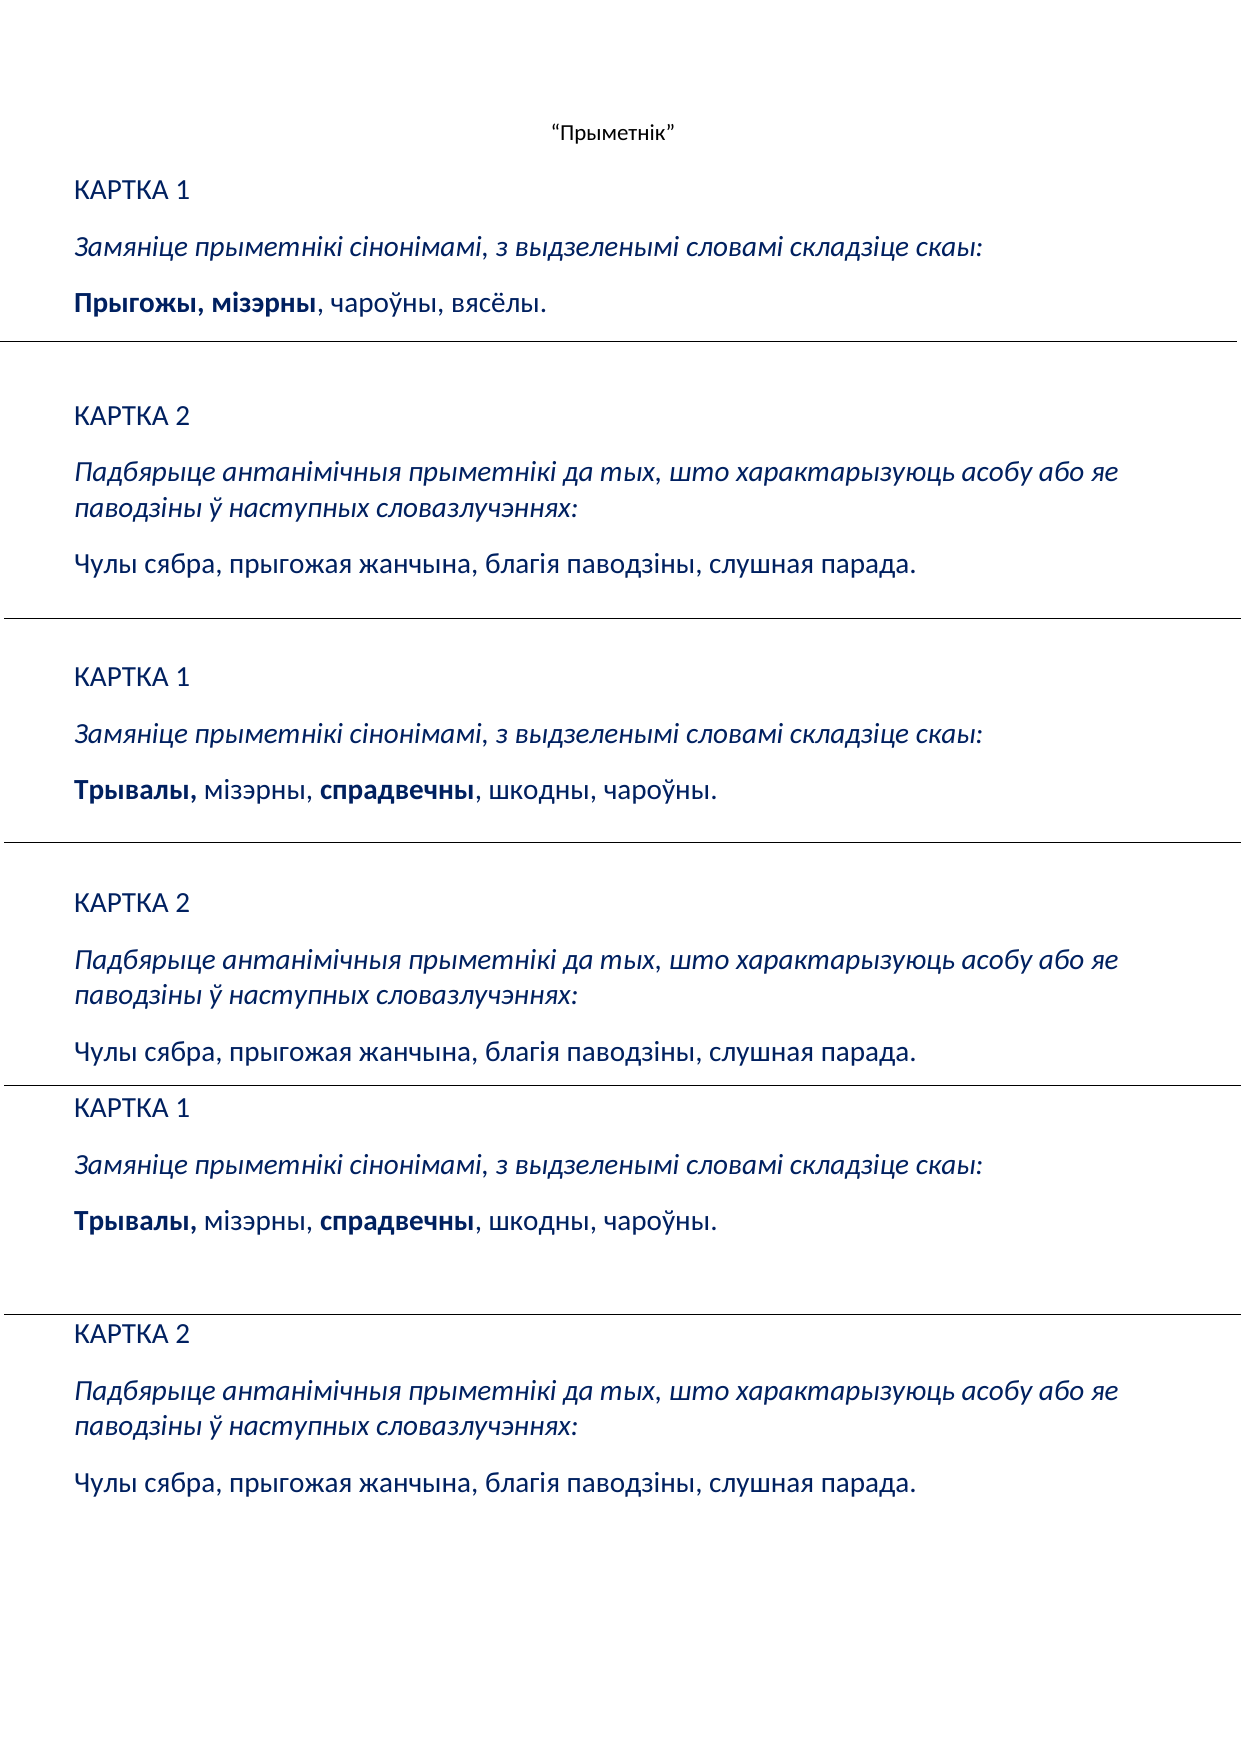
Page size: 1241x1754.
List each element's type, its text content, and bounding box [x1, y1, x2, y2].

text Чулы сябра, прыгожая жанчына, благія паводзіны, слушная парада. [74, 1033, 1152, 1068]
text Трывалы, мізэрны, спрадвечны, шкодны, чароўны. [74, 771, 1152, 807]
text Падбярыце антанімічныя прыметнікі да тых, што характарызуюць асобу або яе паводзіны ў наступных словазлучэннях: [74, 941, 1152, 1012]
text Чулы сябра, прыгожая жанчына, благія паводзіны, слушная парада. [74, 546, 1152, 581]
text КАРТКА 1 [74, 1089, 1152, 1125]
text КАРТКА 1 [74, 171, 1152, 207]
text Замяніце прыметнікі сінонімамі, з выдзеленымі словамі складзіце скаы: [74, 228, 1152, 263]
text Прыгожы, мізэрны, чароўны, вясёлы. [74, 284, 1152, 320]
text Замяніце прыметнікі сінонімамі, з выдзеленымі словамі складзіце скаы: [74, 715, 1152, 751]
text КАРТКА 2 [74, 1315, 1152, 1351]
text Чулы сябра, прыгожая жанчына, благія паводзіны, слушная парада. [74, 1464, 1152, 1499]
text КАРТКА 2 [74, 884, 1152, 920]
text Падбярыце антанімічныя прыметнікі да тых, што характарызуюць асобу або яе паводзіны ў наступных словазлучэннях: [74, 1372, 1152, 1443]
text Замяніце прыметнікі сінонімамі, з выдзеленымі словамі складзіце скаы: [74, 1146, 1152, 1181]
text КАРТКА 1 [74, 658, 1152, 694]
text “Прыметнік” [74, 118, 1152, 146]
text Трывалы, мізэрны, спрадвечны, шкодны, чароўны. [74, 1202, 1152, 1238]
text КАРТКА 2 [74, 397, 1152, 433]
text Падбярыце антанімічныя прыметнікі да тых, што характарызуюць асобу або яе паводзіны ў наступных словазлучэннях: [74, 453, 1152, 525]
